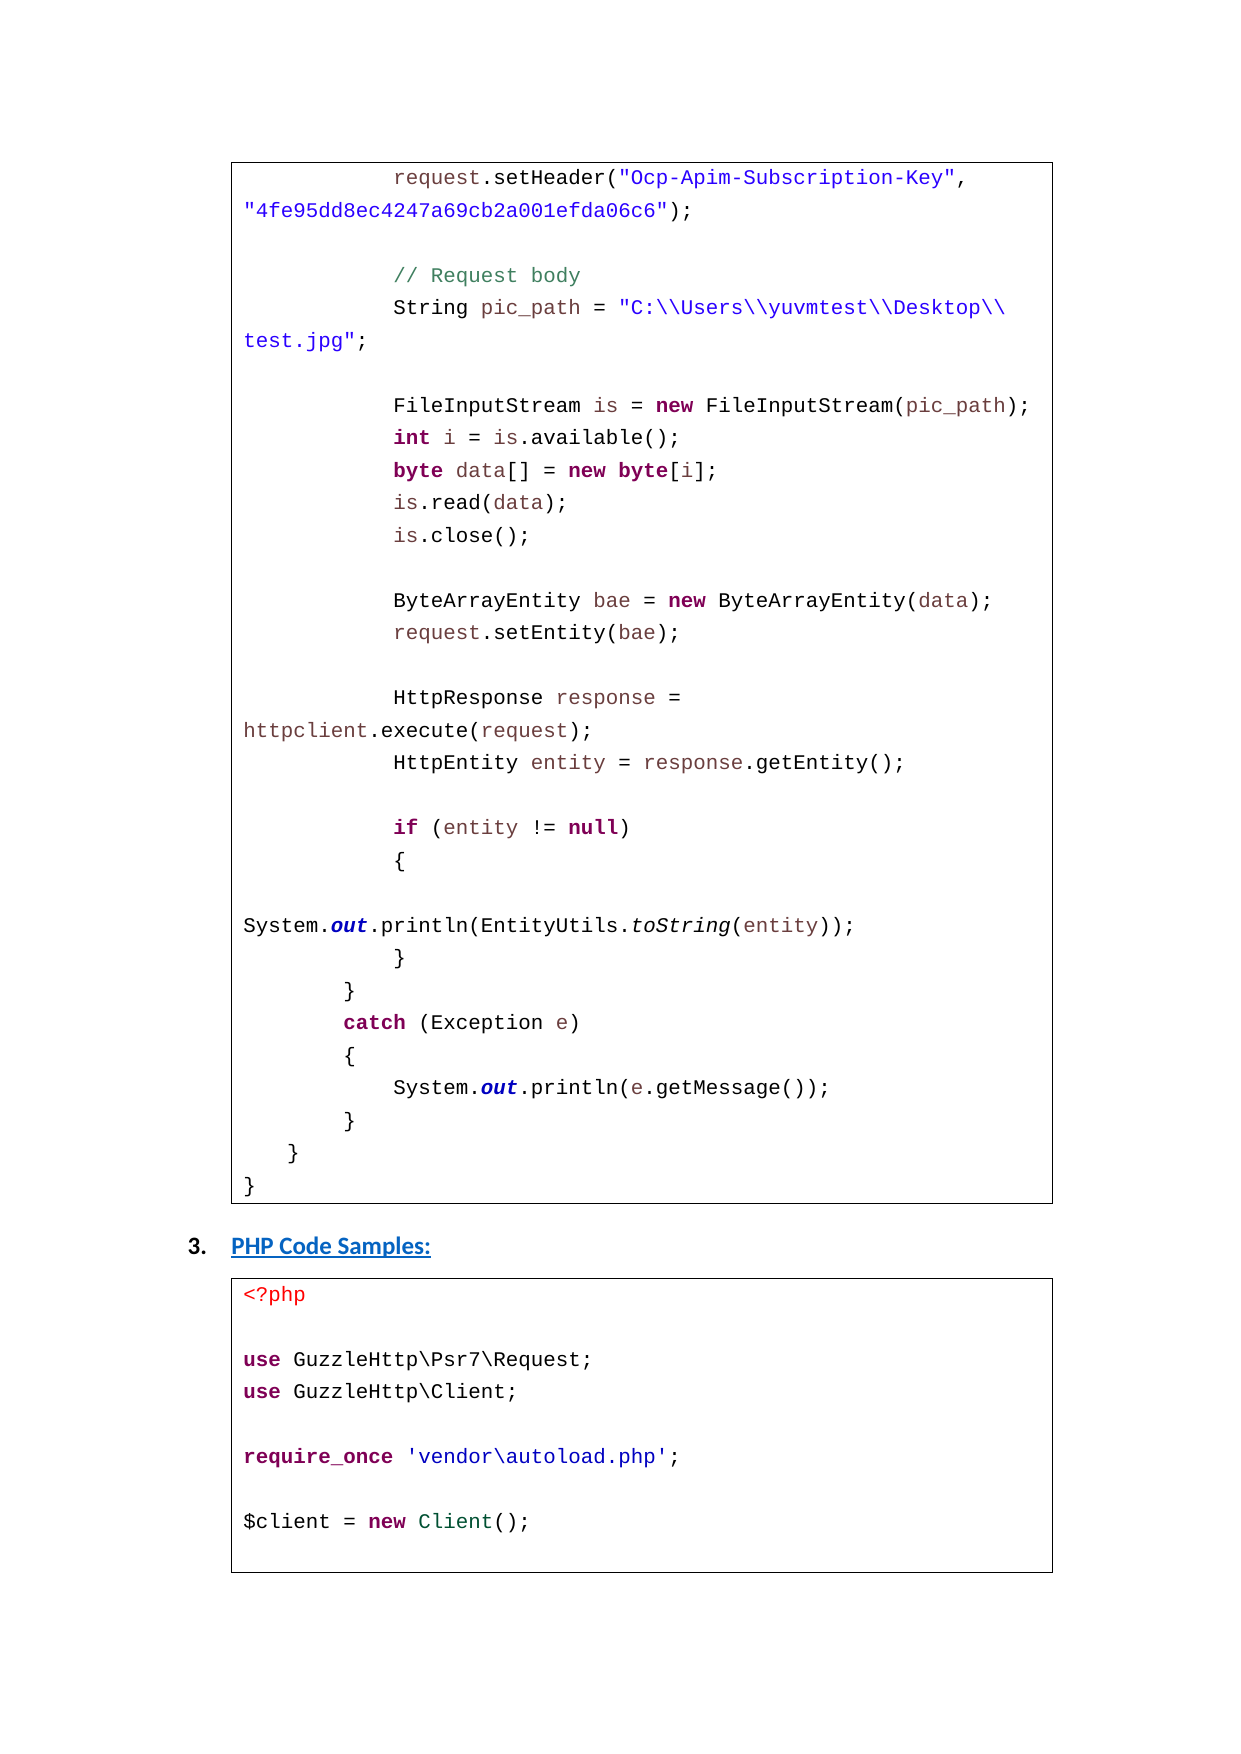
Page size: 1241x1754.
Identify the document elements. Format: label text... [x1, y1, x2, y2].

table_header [232, 163, 1052, 1203]
subtitle PHP Code Samples: [187, 1229, 1053, 1262]
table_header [232, 1279, 1052, 1572]
